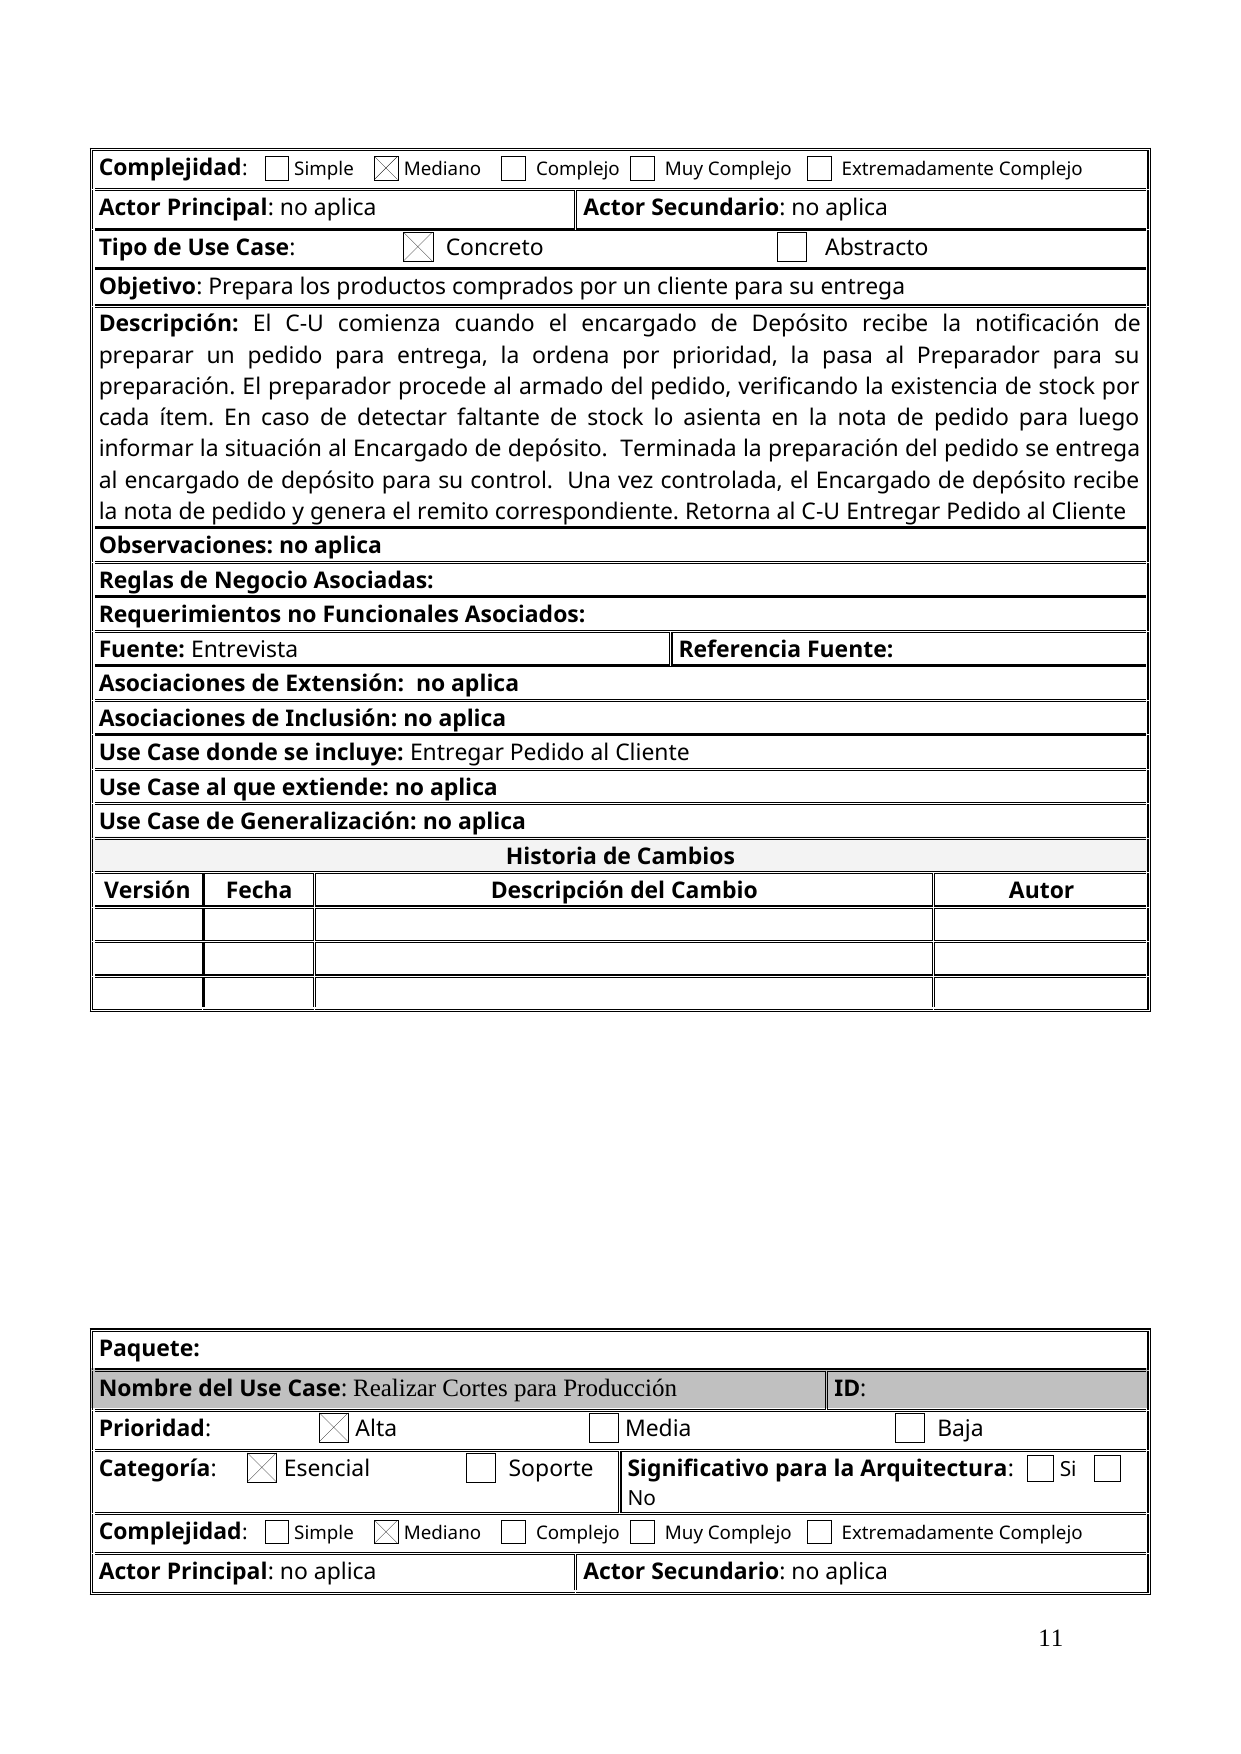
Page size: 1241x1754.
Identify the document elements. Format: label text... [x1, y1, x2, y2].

table_cell Descripción: El C-U comienza cuando el encargado de Depósito recibe la notificación de preparar un pedido para entrega, la ordena por prioridad, la pasa al Preparador para su preparación. El preparador procede al armado del pedido, verificando la existencia de stock por cada ítem. En caso de detectar faltante de stock lo asienta en la nota de pedido para luego informar la situación al Encargado de depósito. Terminada la preparación del pedido se entrega al encargado de depósito para su control. Una vez controlada, el Encargado de depósito recibe la nota de pedido y genera el remito correspondiente. Retorna al C-U Entregar Pedido al Cliente [93, 304, 1148, 526]
table_cell Actor Principal: no aplica [91, 1552, 576, 1592]
table_cell [205, 943, 313, 974]
table_cell [93, 974, 203, 1009]
table_cell Prioridad: Alta Media Baja [93, 1409, 1148, 1448]
table_cell Significativo para la Arquitectura: Si No [622, 1449, 1148, 1511]
table_cell [934, 974, 1148, 1009]
table_cell Nombre del Use Case: Realizar Cortes para Producción [93, 1368, 825, 1408]
table_cell Fuente: Entrevista [93, 630, 669, 664]
table_cell Descripción del Cambio [316, 874, 932, 905]
table_cell Reglas de Negocio Asociadas: [91, 561, 1149, 595]
table_cell [935, 905, 1148, 940]
table_cell [93, 905, 202, 940]
table_cell Actor Secundario: no aplica [576, 1552, 1149, 1592]
table_cell Actor Secundario: no aplica [576, 188, 1149, 228]
table_cell [91, 940, 203, 974]
table_cell Categoría: Esencial Soporte [93, 1449, 618, 1511]
table_cell Objetivo: Prepara los productos comprados por un cliente para su entrega [93, 267, 1147, 304]
table_cell Complejidad: Simple Mediano Complejo Muy Complejo Extremadamente Complejo [93, 1511, 1148, 1552]
table_cell Use Case de Generalización: no aplica [91, 802, 1149, 836]
table_cell [316, 909, 932, 940]
table_cell [934, 940, 1149, 974]
table_cell [315, 978, 934, 1009]
table_cell Versión [91, 871, 203, 905]
table_cell Fecha [205, 874, 313, 905]
table_cell [205, 909, 313, 940]
table_cell Asociaciones de Inclusión: no aplica [93, 699, 1148, 733]
table_cell Observaciones: no aplica [93, 526, 1147, 561]
table_cell Complejidad: Simple Mediano Complejo Muy Complejo Extremadamente Complejo [93, 151, 1147, 188]
table_cell [316, 943, 932, 974]
table_cell Autor [934, 871, 1149, 905]
table_cell [203, 978, 315, 1009]
table_cell Referencia Fuente: [673, 630, 1148, 664]
table_cell Historia de Cambios [93, 836, 1148, 871]
table_cell ID: [828, 1368, 1148, 1408]
table_cell Use Case donde se incluye: Entregar Pedido al Cliente [91, 733, 1149, 767]
table_cell Requerimientos no Funcionales Asociados: [93, 595, 1147, 629]
table_cell Use Case al que extiende: no aplica [93, 768, 1148, 802]
table_cell Actor Principal: no aplica [91, 188, 576, 228]
table_cell Tipo de Use Case: Concreto Abstracto [91, 228, 1149, 267]
table_header Paquete: [93, 1332, 1147, 1368]
table_cell Asociaciones de Extensión: no aplica [93, 664, 1147, 698]
